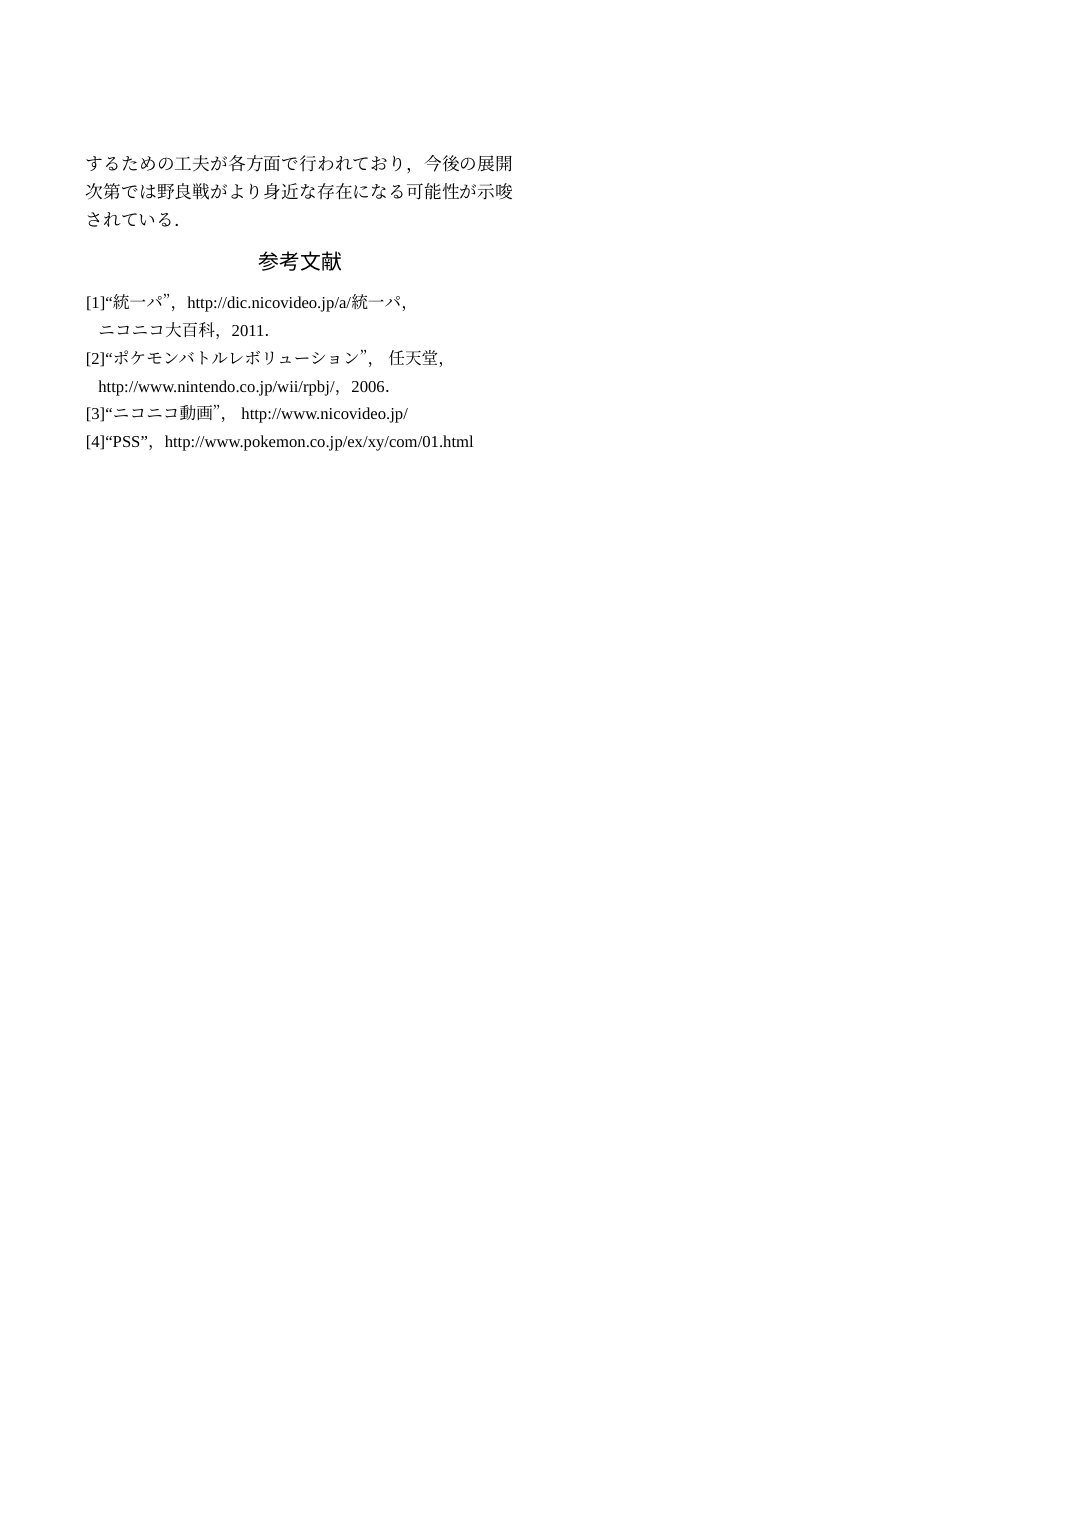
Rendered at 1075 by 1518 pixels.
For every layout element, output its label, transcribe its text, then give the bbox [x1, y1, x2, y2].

text [3] “ニコニコ動画”， http://www.nicovideo.jp/ [86, 399, 514, 426]
text [1]“統一パ”，http://dic.nicovideo.jp/a/統一パ， [86, 288, 514, 316]
text 参考文献 [86, 232, 514, 288]
text http://www.nintendo.co.jp/wii/rpbj/，2006． [86, 371, 514, 399]
text ニコニコ大百科，2011． [86, 316, 514, 343]
text [4] “PSS”，http://www.pokemon.co.jp/ex/xy/com/01.html [86, 426, 514, 454]
text [2] “ポケモンバトルレボリューション”， 任天堂， [86, 343, 514, 371]
